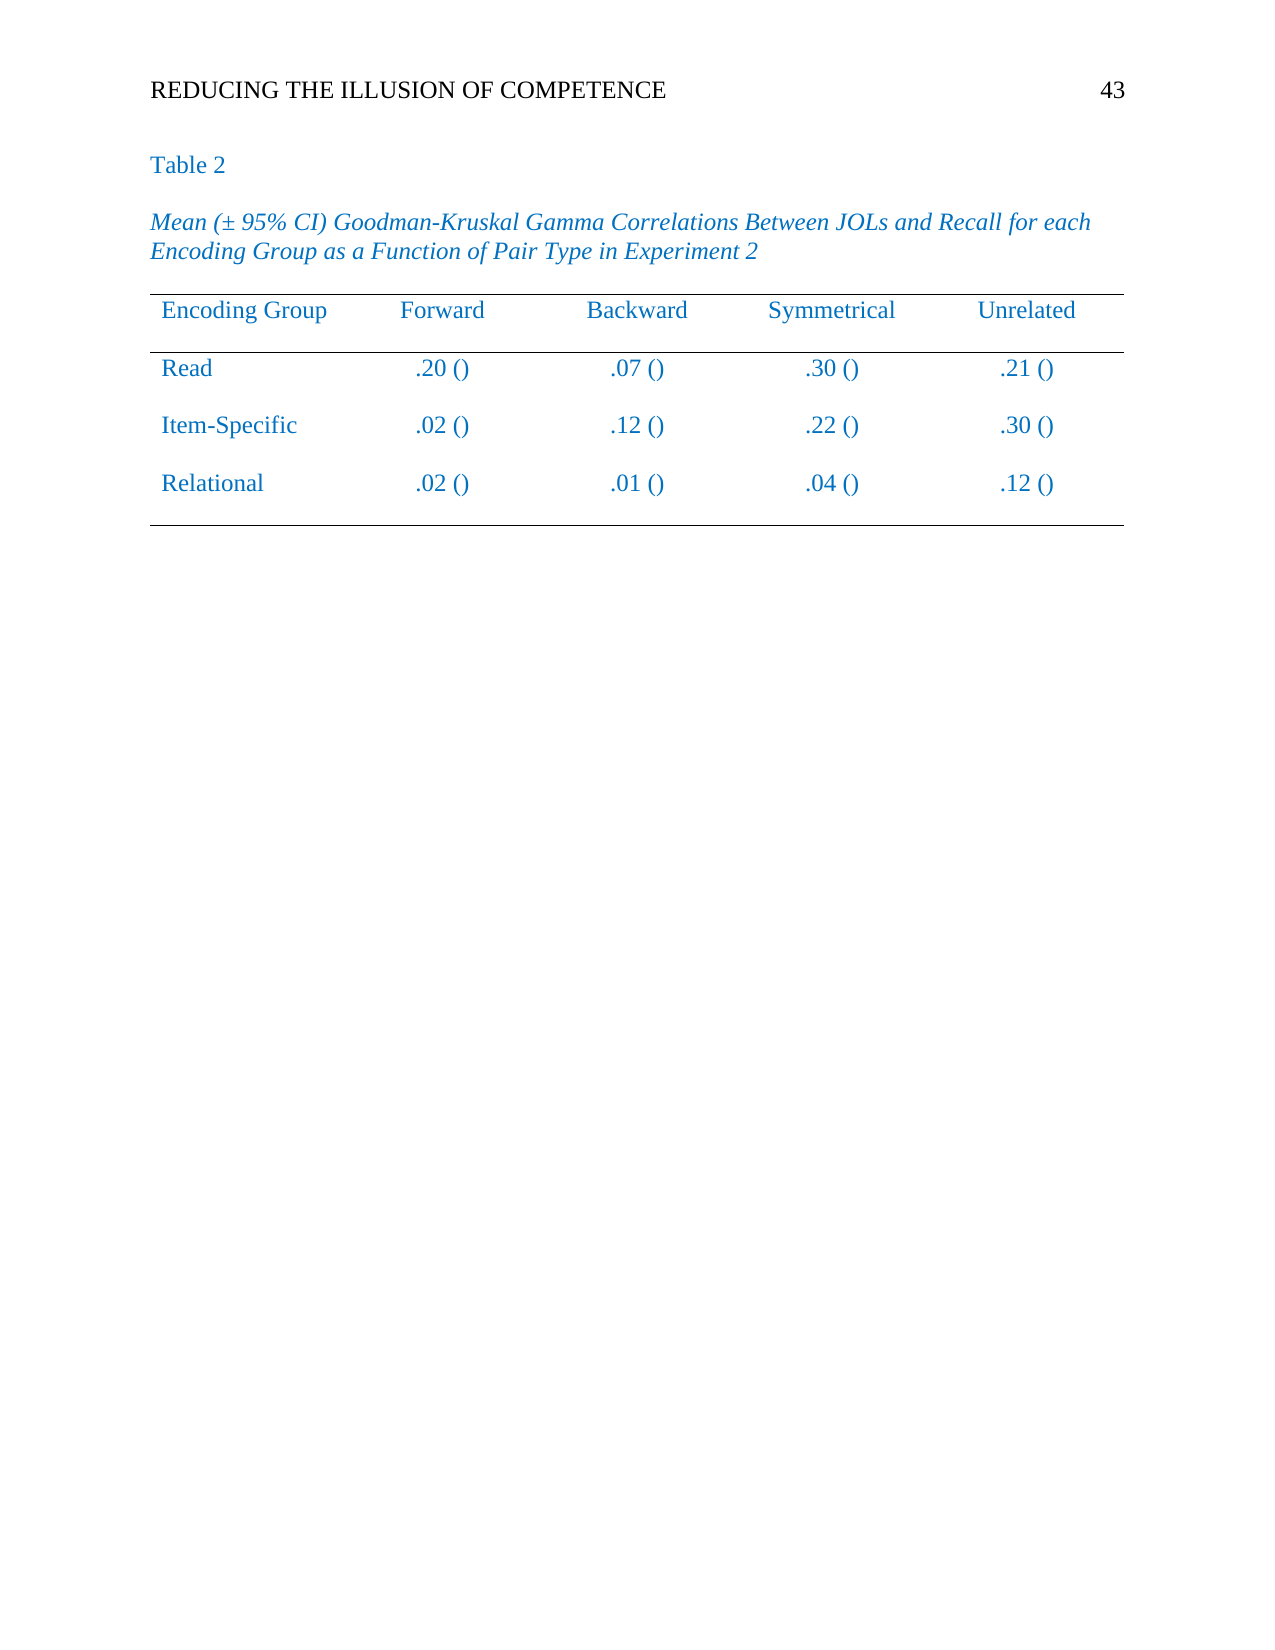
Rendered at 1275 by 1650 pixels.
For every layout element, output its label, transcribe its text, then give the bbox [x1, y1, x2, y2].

table_header Unrelated [929, 295, 1124, 352]
table_cell Read [150, 353, 345, 411]
table_cell .01 () [540, 468, 734, 525]
table_cell Item-Specific [150, 411, 345, 468]
table_cell .12 () [540, 411, 734, 468]
text Table 2 [150, 150, 1125, 179]
text Mean (± 95% CI) Goodman-Kruskal Gamma Correlations Between JOLs and Recall for each Encoding Group as a Function of Pair Type in Experiment 2 [150, 207, 1125, 265]
table_header Forward [345, 295, 539, 352]
table_header Encoding Group [150, 295, 345, 352]
table_cell .21 () [929, 353, 1124, 411]
table_cell .02 () [345, 411, 539, 468]
table_cell .12 () [929, 468, 1124, 525]
table_cell .30 () [929, 411, 1124, 468]
table_cell .22 () [734, 411, 929, 468]
table_header Symmetrical [734, 295, 929, 352]
table_cell .07 () [540, 353, 734, 411]
table_cell .20 () [345, 353, 539, 411]
table_cell .30 () [734, 353, 929, 411]
table_header Backward [540, 295, 734, 352]
table_cell Relational [150, 468, 345, 525]
table_cell .04 () [734, 468, 929, 525]
table_cell .02 () [345, 468, 539, 525]
